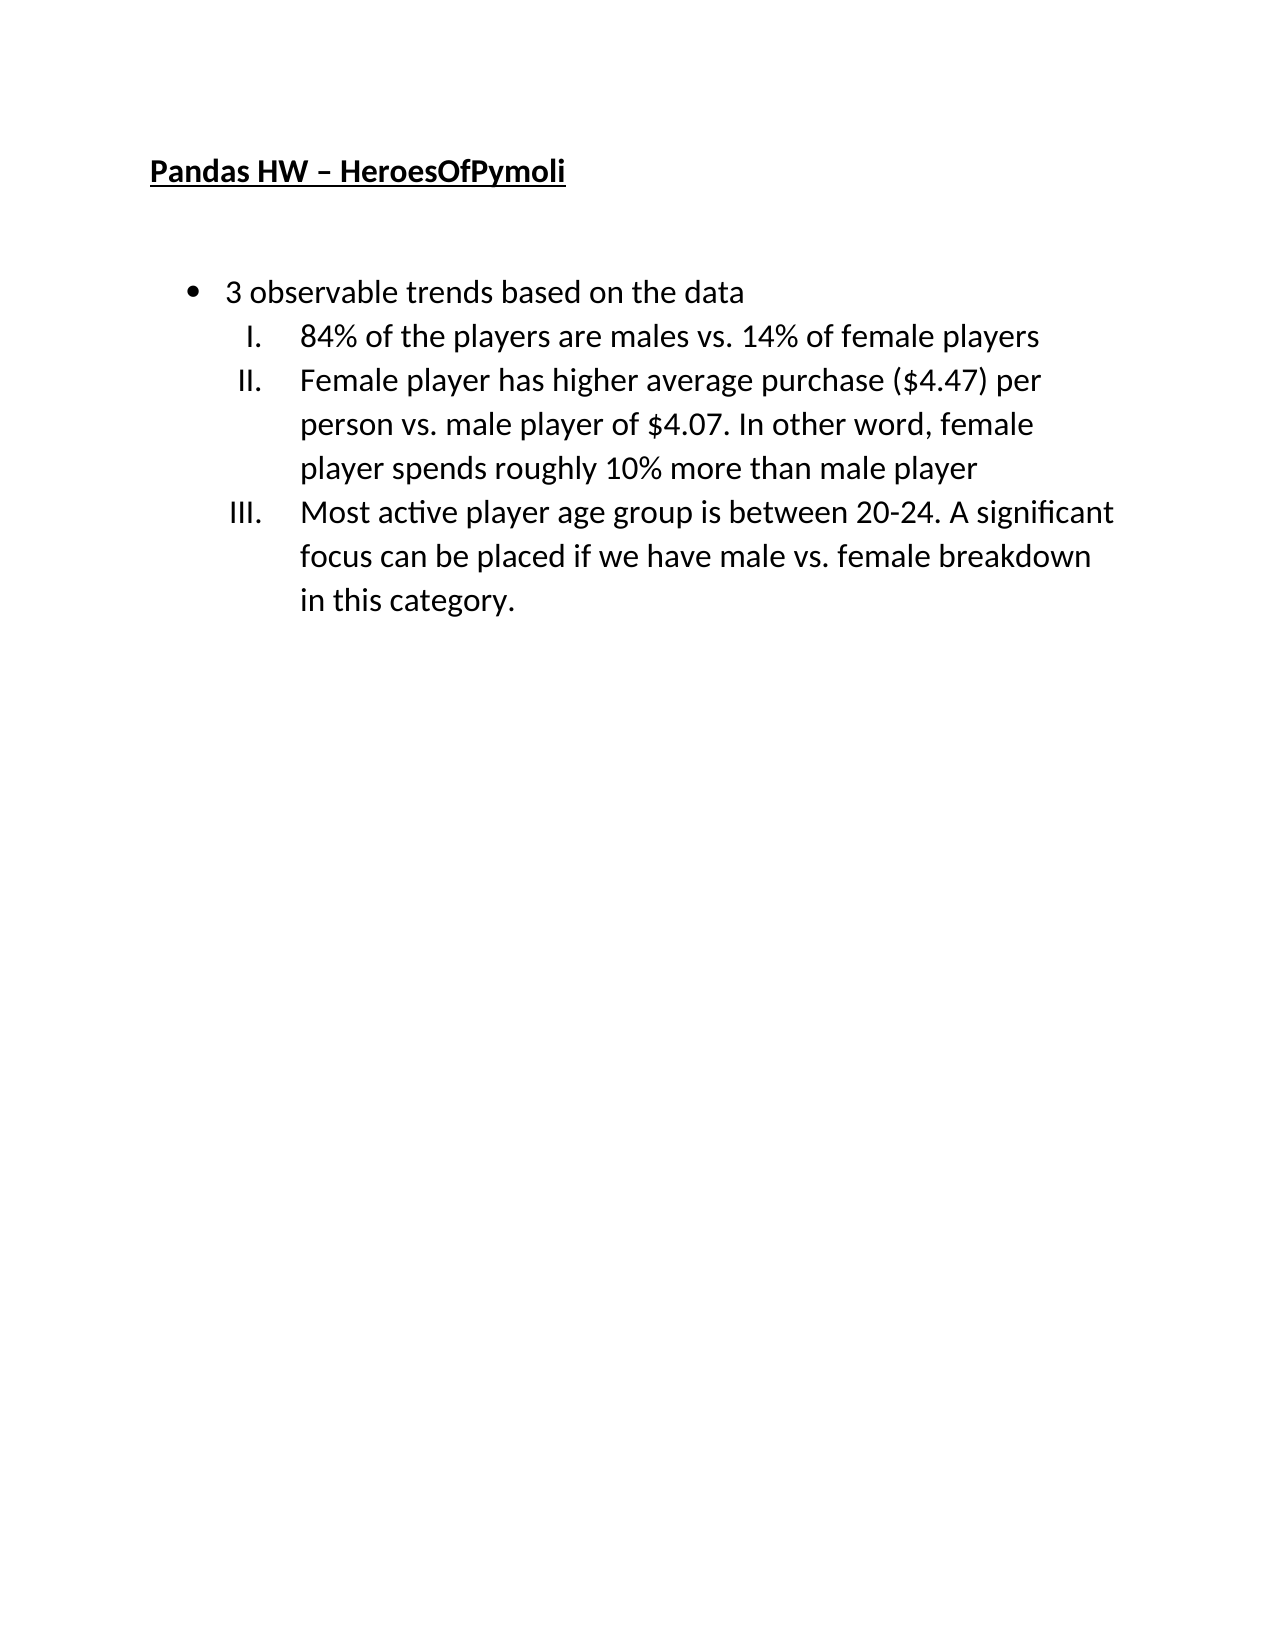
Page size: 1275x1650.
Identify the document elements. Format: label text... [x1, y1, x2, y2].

list Female player has higher average purchase ($4.47) per person vs. male player of $4.07. In other word, female player spends roughly 10% more than male player [262, 359, 1125, 488]
text Pandas HW – HeroesOfPymoli [150, 150, 1125, 191]
list 3 observable trends based on the data [187, 271, 1125, 312]
list Most active player age group is between 20-24. A significant focus can be placed if we have male vs. female breakdown in this category. [262, 491, 1125, 620]
list 84% of the players are males vs. 14% of female players [262, 315, 1125, 356]
